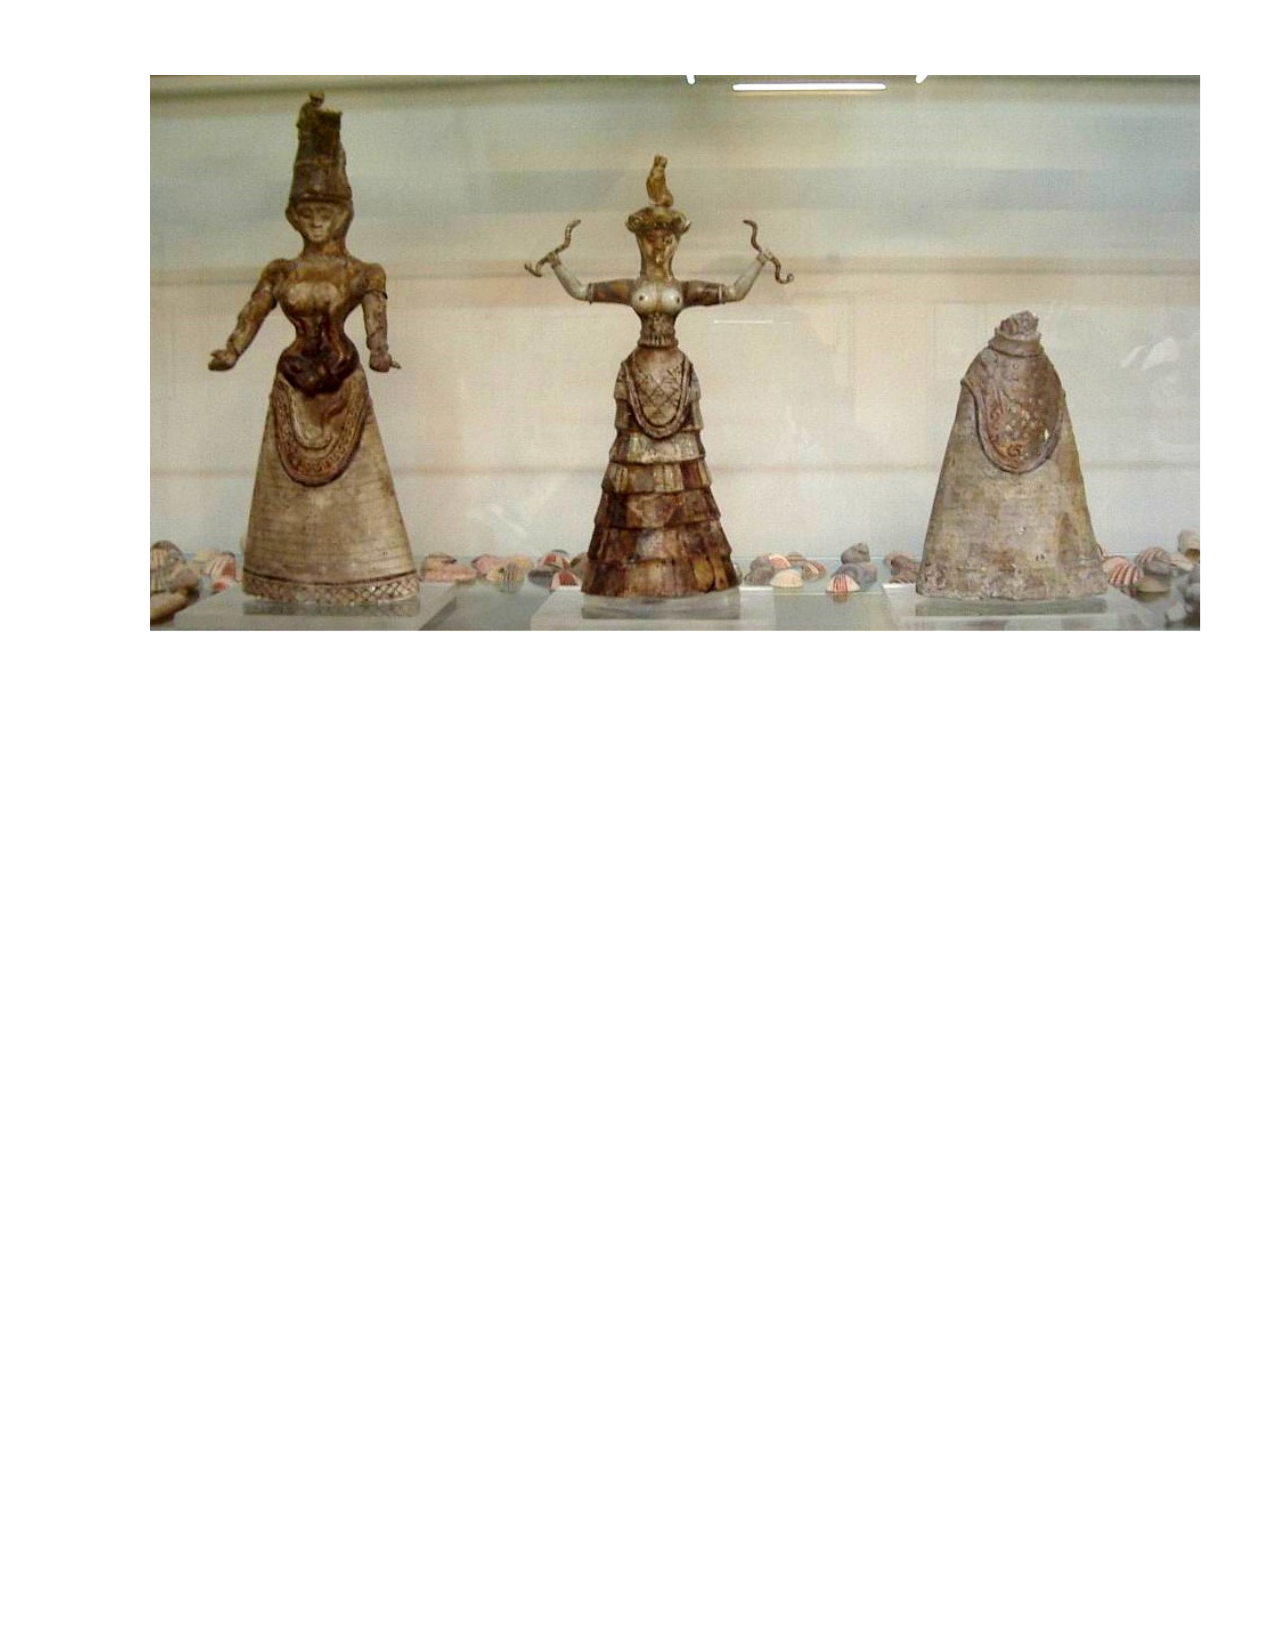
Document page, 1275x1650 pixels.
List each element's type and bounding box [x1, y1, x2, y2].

picture [150, 75, 1200, 632]
